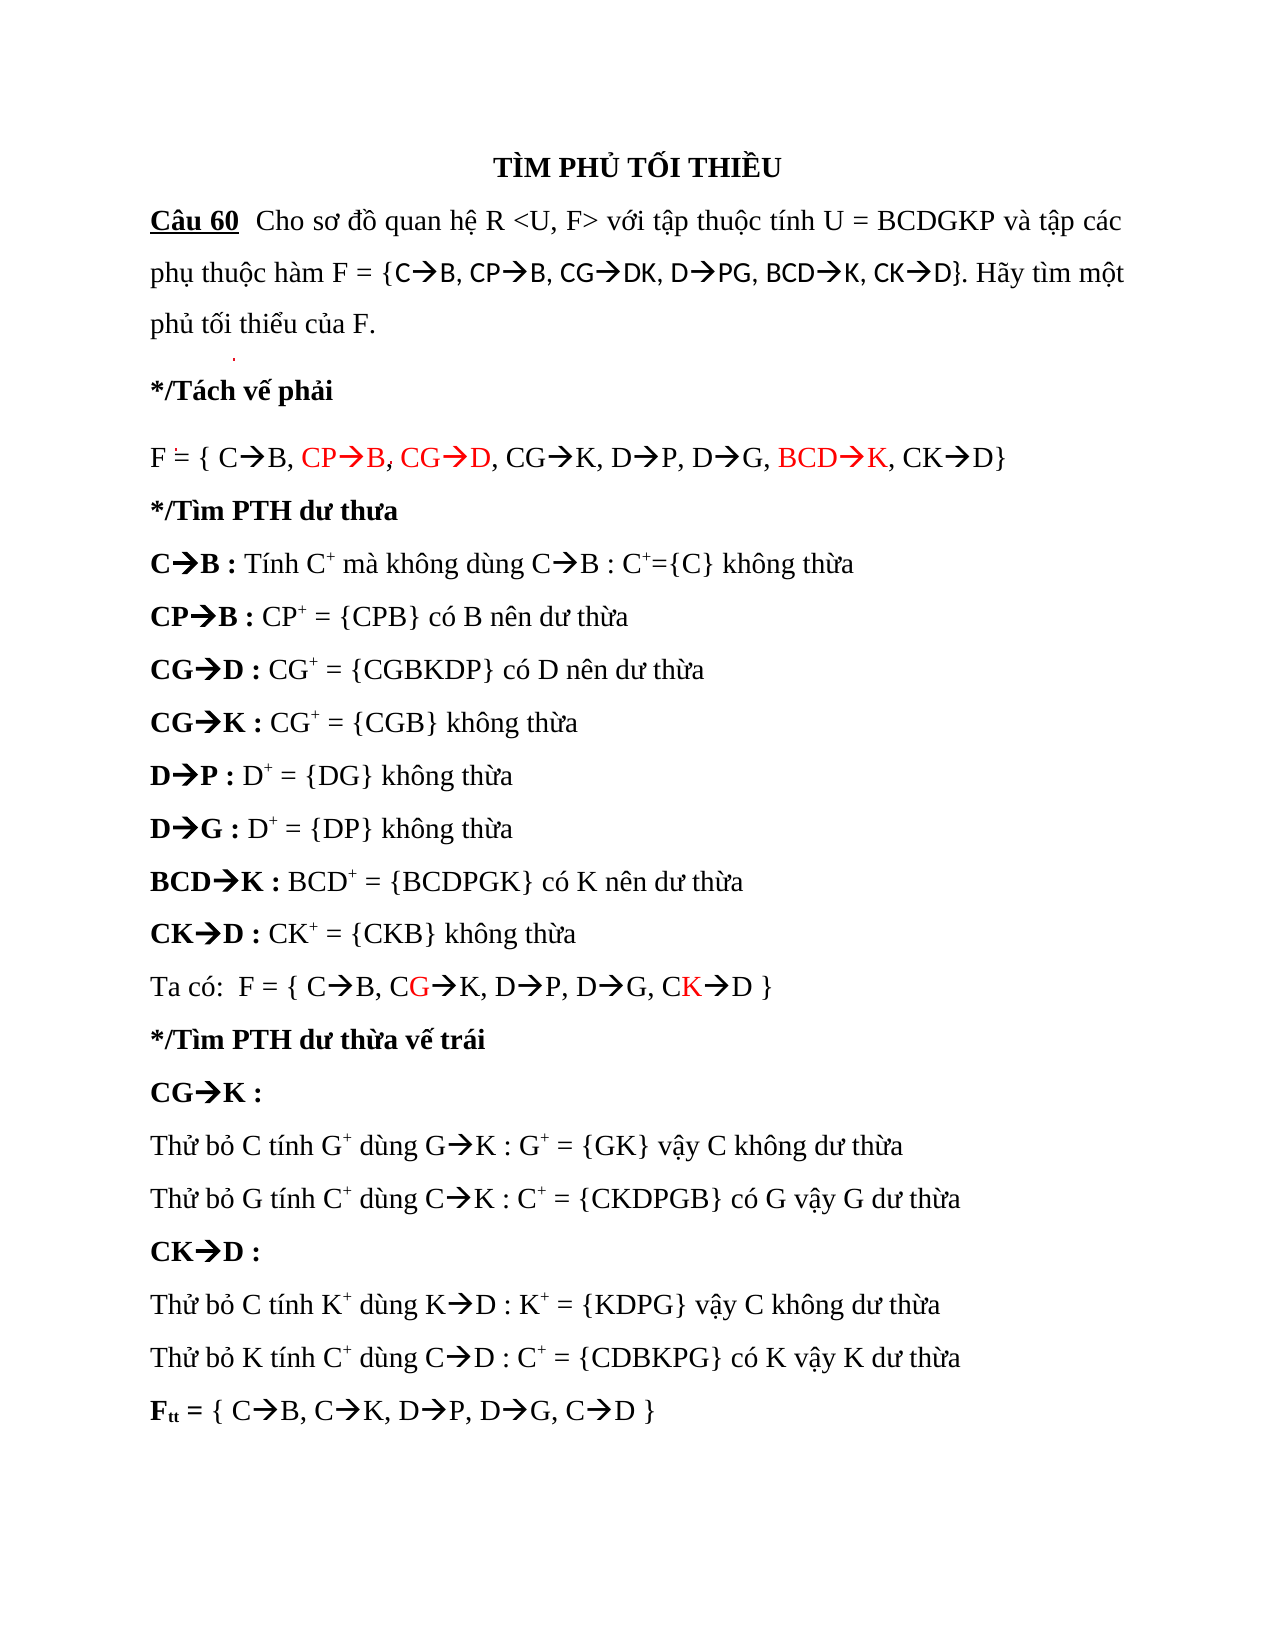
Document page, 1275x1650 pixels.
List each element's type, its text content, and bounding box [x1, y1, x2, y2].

text */Tìm PTH dư thưa [150, 493, 1125, 527]
text TÌM PHỦ TỐI THIỀU [150, 150, 1125, 183]
text CKD : CK+ = {CKB} không thừa [150, 917, 1125, 950]
text DG : D+ = {DP} không thừa [150, 811, 1125, 844]
text CGK : [150, 1075, 1125, 1109]
text Ftt = { CB, CK, DP, DG, CD } [150, 1393, 1125, 1426]
text Thử bỏ K tính C+ dùng CD : C+ = {CDBKPG} có K vậy K dư thừa [150, 1340, 1125, 1373]
text */Tách vế phải [150, 373, 1125, 407]
text DP : D+ = {DG} không thừa [150, 758, 1125, 792]
text CB : Tính C+ mà không dùng CB : C+={C} không thừa [150, 546, 1125, 580]
text CPB : CP+ = {CPB} có B nên dư thừa [150, 599, 1125, 633]
text CGD : CG+ = {CGBKDP} có D nên dư thừa [150, 652, 1125, 686]
text BCDK : BCD+ = {BCDPGK} có K nên dư thừa [150, 864, 1125, 897]
text Thử bỏ C tính G+ dùng GK : G+ = {GK} vậy C không dư thừa [150, 1128, 1125, 1162]
text Câu 60 Cho sơ đồ quan hệ R <U, F> với tập thuộc tính U = BCDGKP và tập các phụ thuộc hàm F = {CB, CPB, CGDK, DPG, BCDK, CKD}. Hãy tìm một phủ tối thiểu của F. [150, 203, 1125, 340]
text Thử bỏ G tính C+ dùng CK : C+ = {CKDPGB} có G vậy G dư thừa [150, 1181, 1125, 1215]
text CGK : CG+ = {CGB} không thừa [150, 705, 1125, 739]
text F = { CB, CPB, CGD, CGK, DP, DG, BCDK, CKD} [150, 441, 1125, 474]
text Thử bỏ C tính K+ dùng KD : K+ = {KDPG} vậy C không dư thừa [150, 1287, 1125, 1321]
text */Tìm PTH dư thừa vế trái [150, 1022, 1125, 1056]
text Ta có: F = { CB, CGK, DP, DG, CKD } [150, 969, 1125, 1003]
text CKD : [150, 1234, 1125, 1268]
